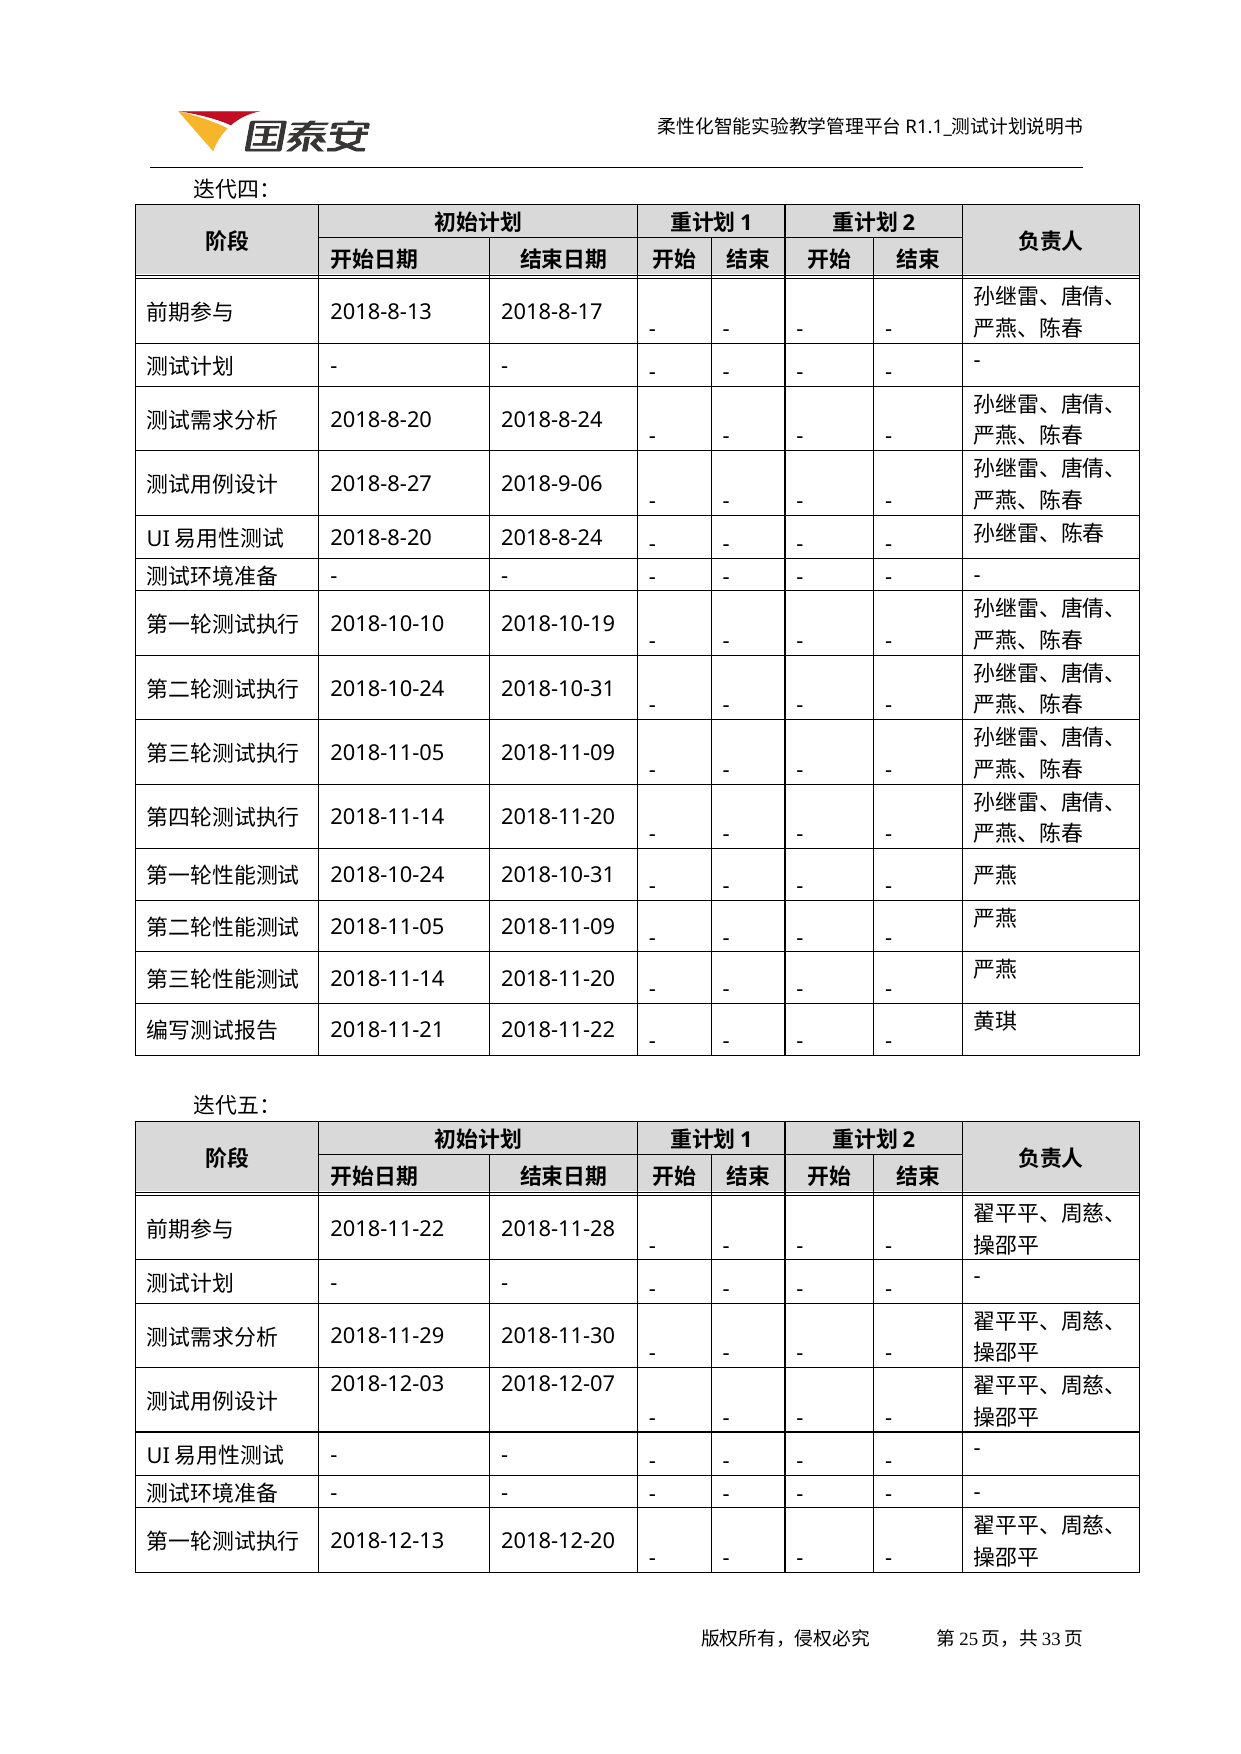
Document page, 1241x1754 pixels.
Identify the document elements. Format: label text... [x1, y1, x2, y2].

table_header 重计划1 [638, 1122, 784, 1154]
table_cell 2018-12-13 [319, 1508, 489, 1572]
table_cell - [874, 387, 962, 450]
table_cell - [874, 952, 962, 1003]
table_cell 第一轮性能测试 [136, 849, 318, 899]
table_cell - [874, 1304, 962, 1367]
table_cell - [712, 1476, 784, 1507]
table_cell - [490, 1433, 637, 1474]
table_cell - [786, 344, 873, 386]
table_cell 开始 [786, 238, 873, 274]
table_cell 第三轮测试执行 [136, 720, 318, 783]
table_cell 2018-10-24 [319, 849, 489, 899]
table_cell - [712, 901, 784, 951]
table_cell 编写测试报告 [136, 1004, 318, 1054]
table_cell - [712, 516, 784, 558]
table_cell 2018-11-14 [319, 952, 489, 1003]
table_cell - [786, 591, 873, 655]
table_cell 开始 [638, 1155, 711, 1191]
table_cell - [319, 559, 489, 590]
table_cell - [712, 387, 784, 450]
table_cell 2018-11-14 [319, 785, 489, 848]
table_cell - [874, 901, 962, 951]
table_cell 结束 [874, 238, 962, 274]
table_header 负责人 [963, 205, 1139, 274]
table_cell - [786, 1004, 873, 1054]
table_cell - [786, 1508, 873, 1572]
table_cell - [638, 1304, 711, 1367]
table_cell - [712, 785, 784, 848]
table_cell 结束日期 [490, 1155, 637, 1191]
table_cell 2018-11-22 [319, 1196, 489, 1259]
table_cell - [638, 516, 711, 558]
table_cell - [490, 344, 637, 386]
table_cell 翟平平、周慈、操邵平 [963, 1508, 1139, 1572]
table_cell 结束 [874, 1155, 962, 1191]
table_cell 第一轮测试执行 [136, 591, 318, 655]
table_cell 第四轮测试执行 [136, 785, 318, 848]
table_cell - [638, 279, 711, 342]
table_cell 2018-11-20 [490, 785, 637, 848]
table_cell - [319, 344, 489, 386]
table_cell 2018-11-05 [319, 720, 489, 783]
table_cell - [874, 1368, 962, 1431]
table_cell - [786, 901, 873, 951]
table_cell - [712, 591, 784, 655]
table_header 初始计划 [319, 1122, 637, 1154]
table_cell 严燕 [963, 952, 1139, 1003]
table_cell 严燕 [963, 849, 1139, 899]
table_cell 孙继雷、唐倩、严燕、陈春 [963, 656, 1139, 719]
table_cell - [786, 952, 873, 1003]
table_cell - [786, 387, 873, 450]
table_cell - [712, 279, 784, 342]
table_cell 2018-8-17 [490, 279, 637, 342]
table_cell - [712, 1196, 784, 1259]
table_header 重计划2 [786, 205, 962, 237]
table_cell - [638, 1260, 711, 1303]
table_cell - [638, 656, 711, 719]
table_cell - [712, 1260, 784, 1303]
table_cell - [712, 1304, 784, 1367]
table_cell UI易用性测试 [136, 516, 318, 558]
table_cell 2018-11-20 [490, 952, 637, 1003]
table_cell - [874, 656, 962, 719]
table_cell 2018-11-05 [319, 901, 489, 951]
table_cell - [874, 1433, 962, 1474]
table_header 阶段 [136, 1122, 318, 1191]
table_cell - [712, 1508, 784, 1572]
table_cell - [874, 451, 962, 514]
table_cell - [638, 952, 711, 1003]
table_header 阶段 [136, 205, 318, 274]
table_cell - [963, 344, 1139, 386]
table_cell 2018-11-09 [490, 901, 637, 951]
table_cell - [786, 720, 873, 783]
table_cell - [712, 720, 784, 783]
table_cell 2018-10-19 [490, 591, 637, 655]
table_cell - [786, 1433, 873, 1474]
picture [150, 88, 393, 163]
table_cell - [712, 1433, 784, 1474]
table_cell 孙继雷、陈春 [963, 516, 1139, 558]
table_cell 2018-11-30 [490, 1304, 637, 1367]
table_cell - [490, 559, 637, 590]
table_cell 结束日期 [490, 238, 637, 274]
table_cell 第二轮性能测试 [136, 901, 318, 951]
table_cell - [786, 1260, 873, 1303]
table_cell - [638, 1004, 711, 1054]
table_cell 结束 [712, 1155, 784, 1191]
table_cell - [786, 279, 873, 342]
table_cell 2018-10-31 [490, 849, 637, 899]
table_cell - [874, 591, 962, 655]
table_cell - [319, 1260, 489, 1303]
table_cell - [712, 1368, 784, 1431]
table_cell 第一轮测试执行 [136, 1508, 318, 1572]
table_cell - [786, 516, 873, 558]
text 迭代四： [150, 171, 1083, 204]
table_cell - [963, 1260, 1139, 1303]
table_cell - [786, 451, 873, 514]
table_cell 结束 [712, 238, 784, 274]
table_cell - [712, 849, 784, 899]
table_cell - [712, 344, 784, 386]
table_cell 2018-8-27 [319, 451, 489, 514]
table_cell 测试用例设计 [136, 451, 318, 514]
table_cell 孙继雷、唐倩、严燕、陈春 [963, 785, 1139, 848]
table_cell - [874, 1260, 962, 1303]
table_cell - [874, 516, 962, 558]
table_cell - [638, 901, 711, 951]
table_cell - [638, 591, 711, 655]
table_cell - [874, 785, 962, 848]
table_cell - [638, 387, 711, 450]
table_cell - [874, 1508, 962, 1572]
table_cell 第三轮性能测试 [136, 952, 318, 1003]
table_cell - [712, 656, 784, 719]
table_cell - [638, 1433, 711, 1474]
table_cell 开始日期 [319, 238, 489, 274]
table_cell - [712, 559, 784, 590]
table_cell - [638, 1476, 711, 1507]
table_cell 开始 [638, 238, 711, 274]
table_cell 2018-8-24 [490, 516, 637, 558]
table_cell 2018-11-28 [490, 1196, 637, 1259]
table_cell 2018-11-29 [319, 1304, 489, 1367]
table_cell 开始 [786, 1155, 873, 1191]
table_cell - [786, 849, 873, 899]
table_cell - [786, 1196, 873, 1259]
table_cell 2018-8-20 [319, 516, 489, 558]
table_cell 测试环境准备 [136, 1476, 318, 1507]
table_cell - [712, 1004, 784, 1054]
table_cell - [874, 279, 962, 342]
table_cell - [638, 720, 711, 783]
table_cell - [963, 559, 1139, 590]
table_cell - [319, 1476, 489, 1507]
table_cell 2018-9-06 [490, 451, 637, 514]
table_cell - [638, 785, 711, 848]
table_cell - [963, 1433, 1139, 1474]
table_cell - [963, 1476, 1139, 1507]
table_cell 翟平平、周慈、操邵平 [963, 1368, 1139, 1431]
table_cell 测试需求分析 [136, 1304, 318, 1367]
table_cell - [712, 952, 784, 1003]
table_cell 测试用例设计 [136, 1368, 318, 1431]
table_cell 第二轮测试执行 [136, 656, 318, 719]
table_cell - [874, 1004, 962, 1054]
table_header 重计划2 [786, 1122, 962, 1154]
table_cell 2018-11-09 [490, 720, 637, 783]
table_cell 2018-10-24 [319, 656, 489, 719]
table_cell - [874, 720, 962, 783]
table_cell 测试计划 [136, 344, 318, 386]
table_cell - [638, 849, 711, 899]
table_cell - [638, 1508, 711, 1572]
table_cell 2018-12-20 [490, 1508, 637, 1572]
table_cell 2018-11-22 [490, 1004, 637, 1054]
table_cell 2018-10-10 [319, 591, 489, 655]
table_cell - [786, 559, 873, 590]
table_cell - [638, 451, 711, 514]
table_cell 孙继雷、唐倩、严燕、陈春 [963, 387, 1139, 450]
table_cell 2018-10-31 [490, 656, 637, 719]
table_cell - [490, 1260, 637, 1303]
table_cell 孙继雷、唐倩、严燕、陈春 [963, 451, 1139, 514]
table_cell 前期参与 [136, 279, 318, 342]
table_header 负责人 [963, 1122, 1139, 1191]
table_cell - [786, 785, 873, 848]
table_cell 孙继雷、唐倩、严燕、陈春 [963, 279, 1139, 342]
table_cell - [874, 1196, 962, 1259]
table_cell 翟平平、周慈、操邵平 [963, 1304, 1139, 1367]
table_cell 2018-11-21 [319, 1004, 489, 1054]
table_cell - [786, 656, 873, 719]
table_cell 2018-12-03 [319, 1368, 489, 1431]
table_cell - [874, 559, 962, 590]
table_header 重计划1 [638, 205, 784, 237]
table_cell 2018-8-13 [319, 279, 489, 342]
table_cell 严燕 [963, 901, 1139, 951]
table_cell - [786, 1476, 873, 1507]
table_cell - [638, 1368, 711, 1431]
table_header 初始计划 [319, 205, 637, 237]
table_cell 孙继雷、唐倩、严燕、陈春 [963, 720, 1139, 783]
table_cell - [786, 1304, 873, 1367]
table_cell 翟平平、周慈、操邵平 [963, 1196, 1139, 1259]
table_cell 前期参与 [136, 1196, 318, 1259]
table_cell UI易用性测试 [136, 1433, 318, 1474]
table_cell - [638, 559, 711, 590]
table_cell - [874, 1476, 962, 1507]
table_cell - [490, 1476, 637, 1507]
table_cell 2018-8-24 [490, 387, 637, 450]
table_cell - [712, 451, 784, 514]
table_cell 测试需求分析 [136, 387, 318, 450]
table_cell - [319, 1433, 489, 1474]
table_cell 2018-12-07 [490, 1368, 637, 1431]
table_cell 开始日期 [319, 1155, 489, 1191]
table_cell 2018-8-20 [319, 387, 489, 450]
table_cell - [874, 344, 962, 386]
table_cell - [786, 1368, 873, 1431]
table_cell 测试计划 [136, 1260, 318, 1303]
text 迭代五： [150, 1088, 1083, 1121]
table_cell 孙继雷、唐倩、严燕、陈春 [963, 591, 1139, 655]
table_cell - [638, 344, 711, 386]
table_cell 黄琪 [963, 1004, 1139, 1054]
table_cell - [638, 1196, 711, 1259]
table_cell 测试环境准备 [136, 559, 318, 590]
table_cell - [874, 849, 962, 899]
